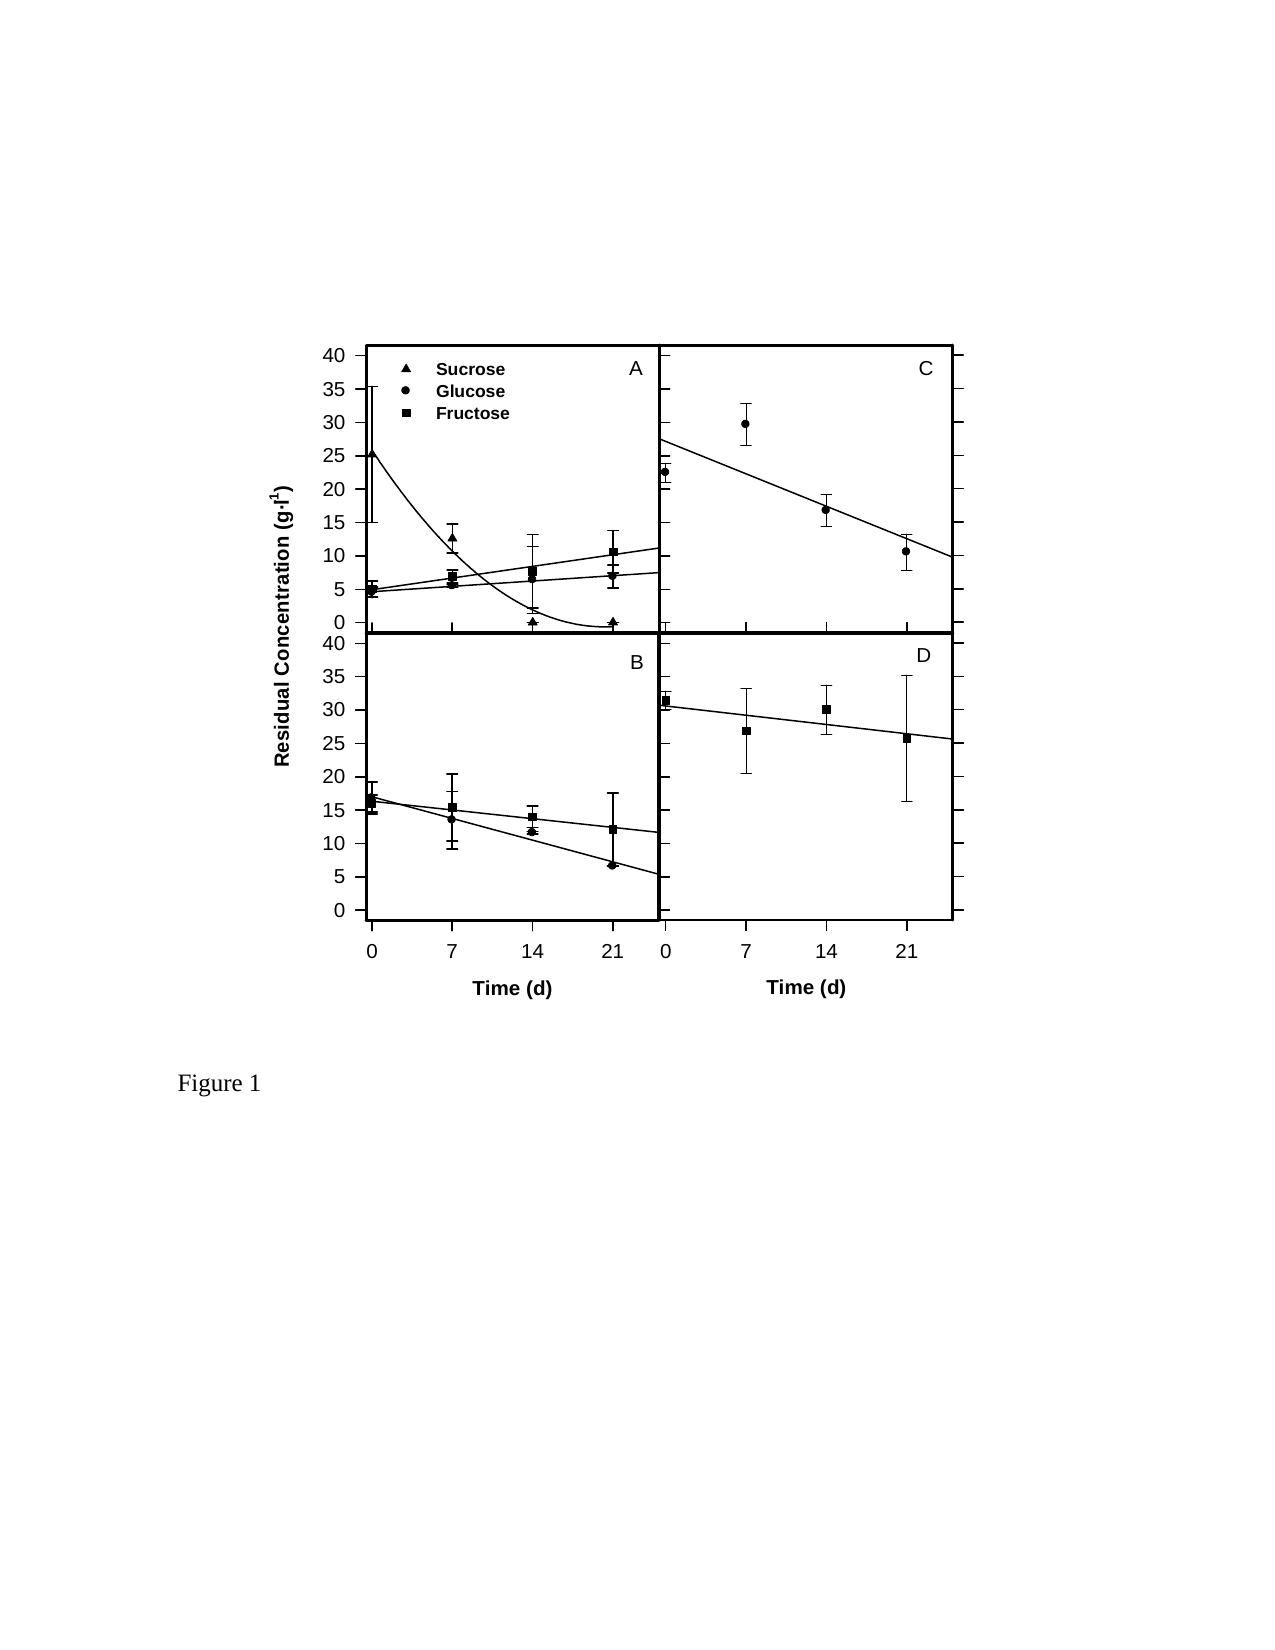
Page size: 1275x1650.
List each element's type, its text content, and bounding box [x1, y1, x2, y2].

text Figure 1 [177, 1068, 1098, 1096]
